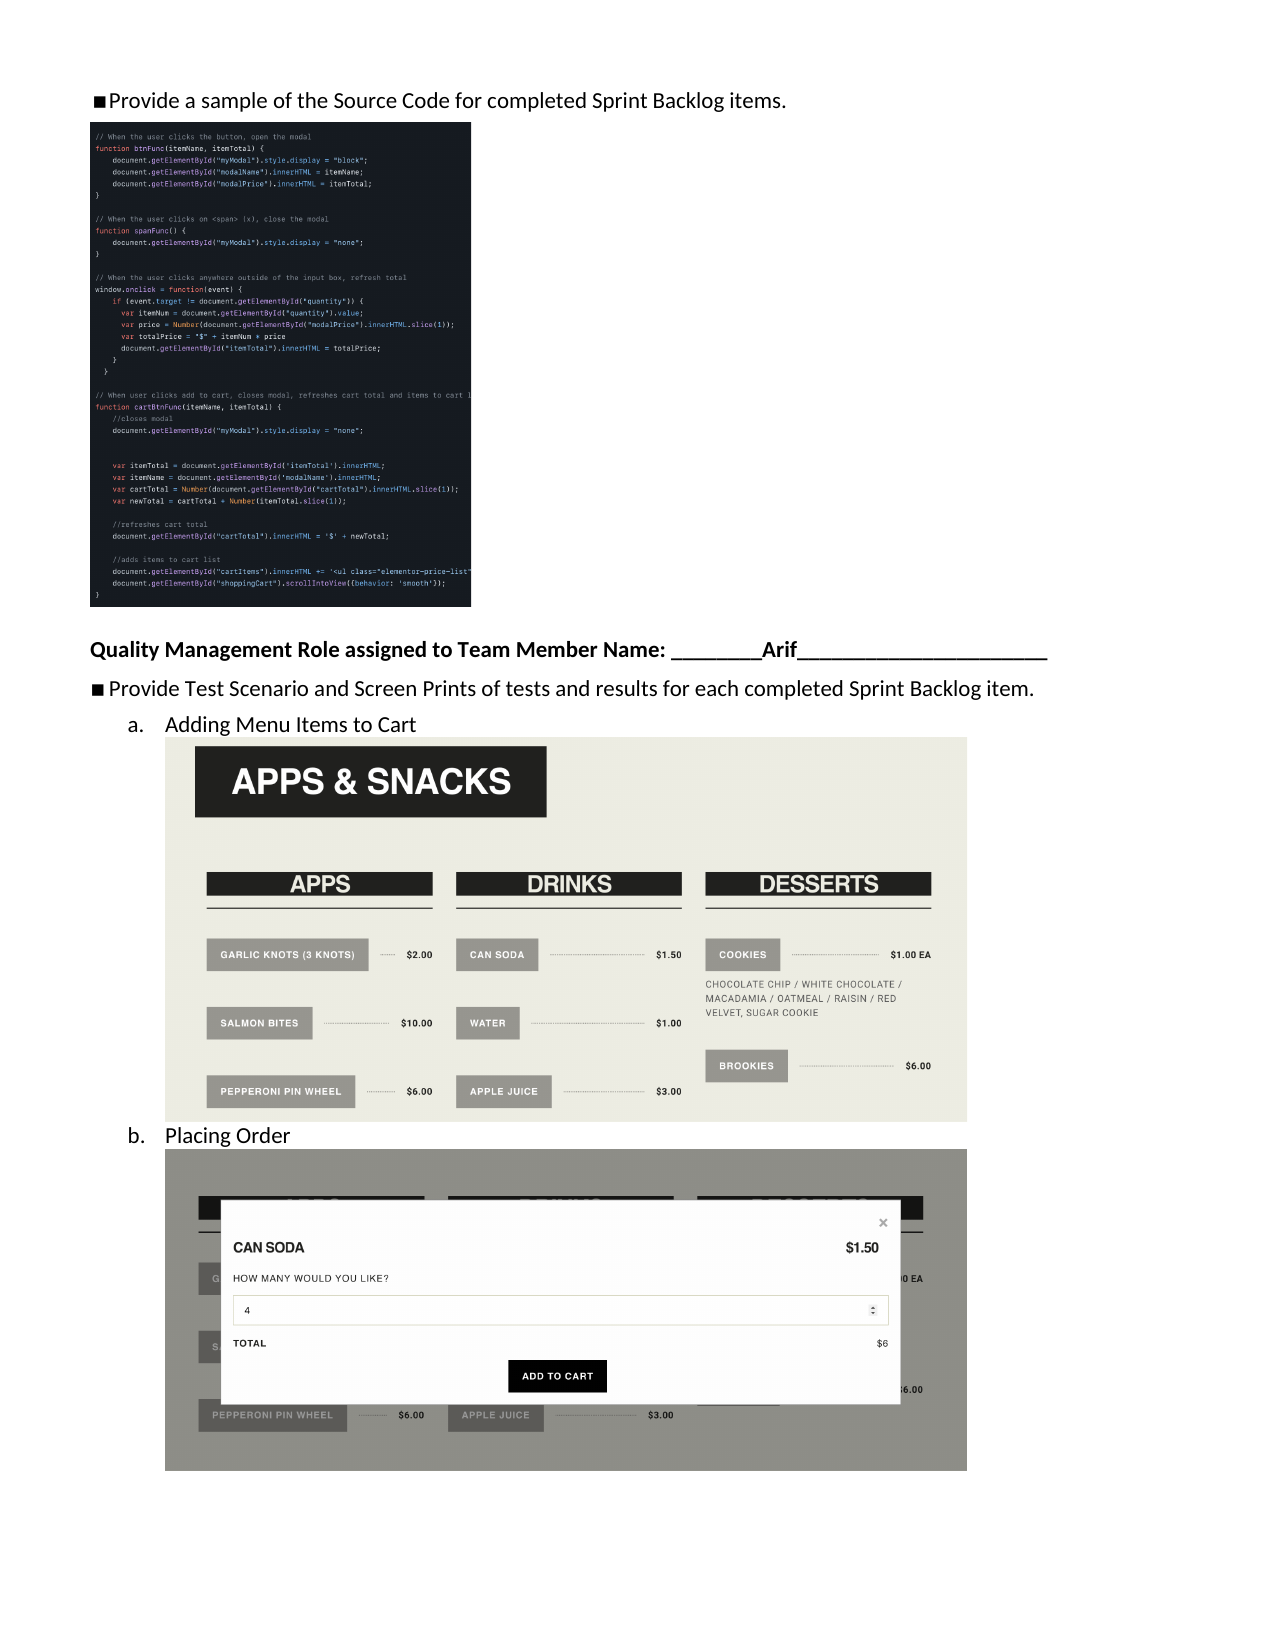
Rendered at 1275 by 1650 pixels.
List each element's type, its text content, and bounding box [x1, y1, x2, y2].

list Provide Test Scenario and Screen Prints of tests and results for each completed Sprint Backlog item. [90, 663, 1191, 710]
list Adding Menu Items to Cart [127, 710, 1191, 738]
list Placing Order [127, 1121, 1191, 1149]
text Quality Management Role assigned to Team Member Name: ________Arif______________________ [90, 635, 1191, 663]
picture [165, 737, 968, 1122]
list Provide a sample of the Source Code for completed Sprint Backlog items. [92, 75, 1191, 122]
picture [90, 122, 472, 607]
picture [165, 1149, 967, 1471]
